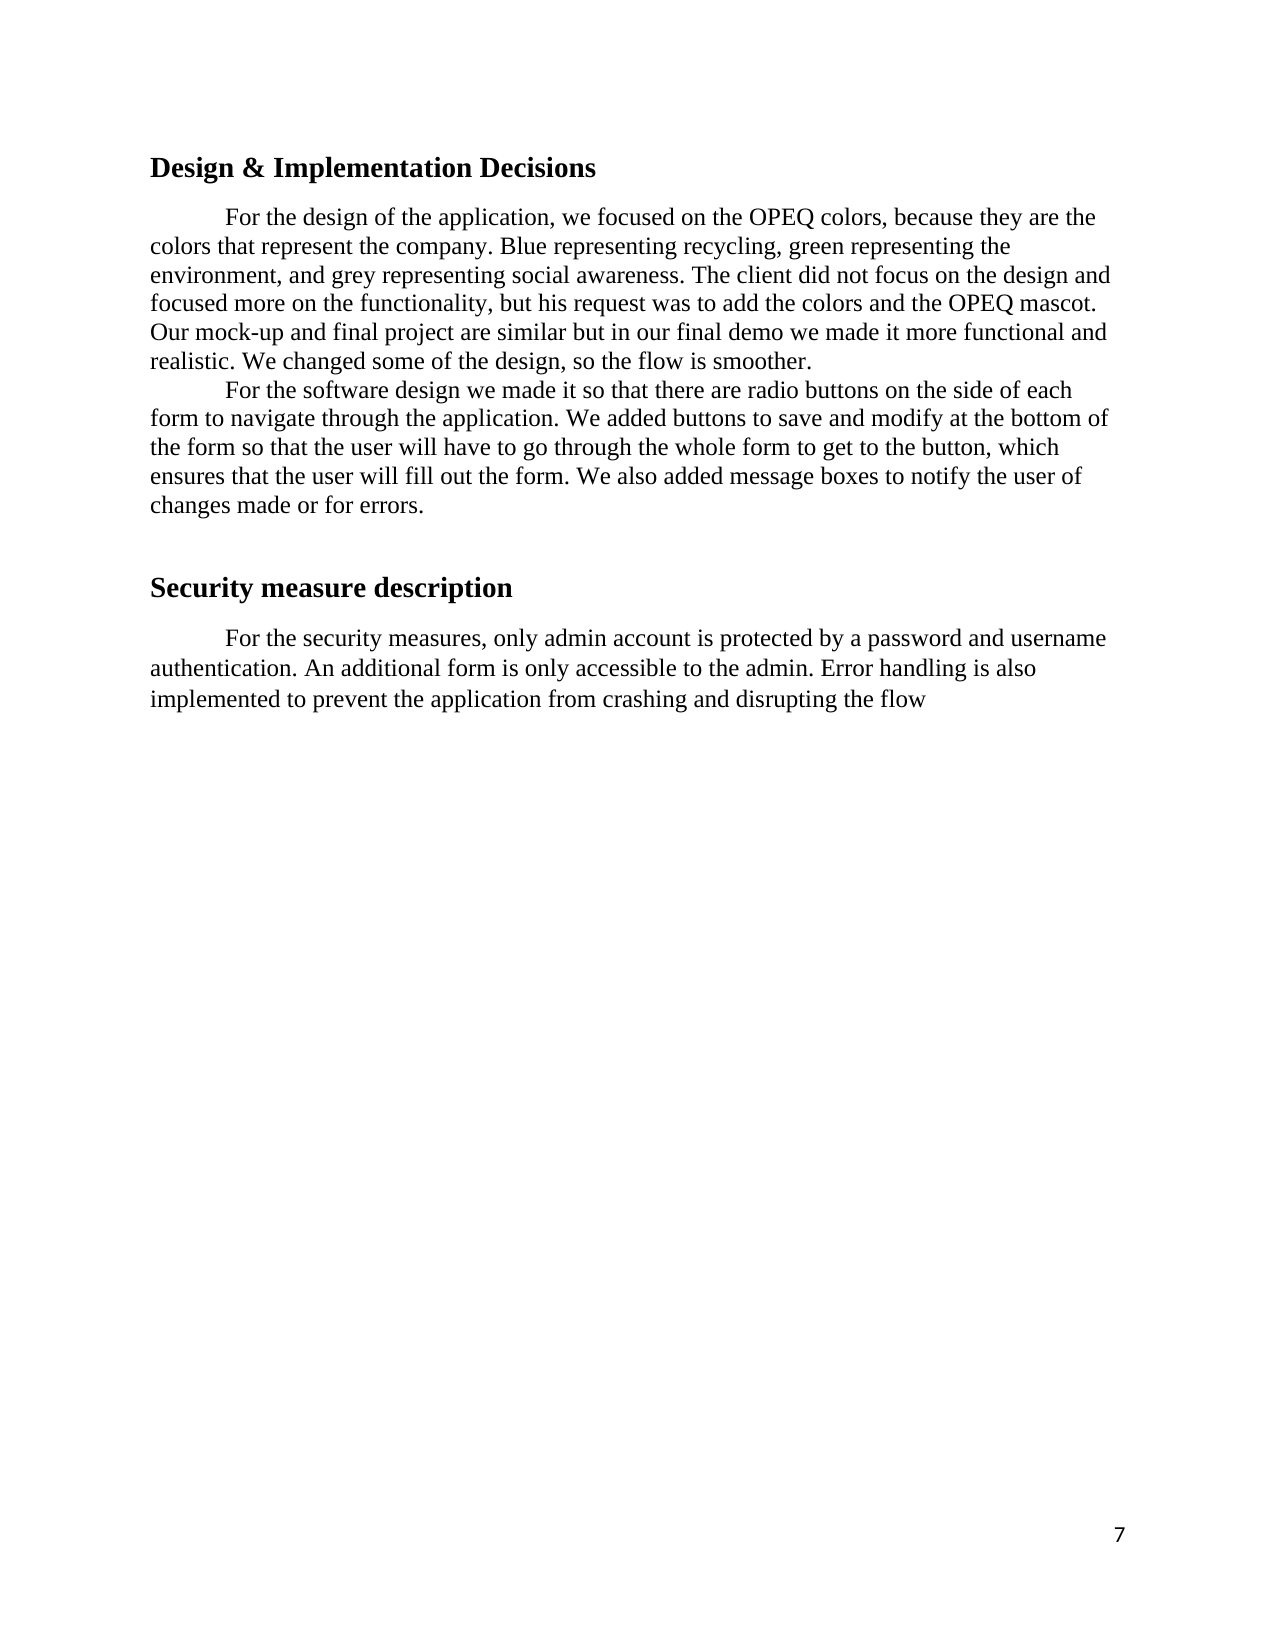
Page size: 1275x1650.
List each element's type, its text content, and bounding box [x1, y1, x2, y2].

text For the security measures, only admin account is protected by a password and username authentication. An additional form is only accessible to the admin. Error handling is also implemented to prevent the application from crashing and disrupting the flow [150, 623, 1125, 712]
text Security measure description [150, 571, 1125, 604]
text Design & Implementation Decisions [150, 150, 1125, 183]
text For the design of the application, we focused on the OPEQ colors, because they are the colors that represent the company. Blue representing recycling, green representing the environment, and grey representing social awareness. The client did not focus on the design and focused more on the functionality, but his request was to add the colors and the OPEQ mascot. Our mock-up and final project are similar but in our final demo we made it more functional and realistic. We changed some of the design, so the flow is smoother. [150, 202, 1125, 375]
text For the software design we made it so that there are radio buttons on the side of each form to navigate through the application. We added buttons to save and modify at the bottom of the form so that the user will have to go through the whole form to get to the button, which ensures that the user will fill out the form. We also added message boxes to notify the user of changes made or for errors. [150, 375, 1125, 518]
